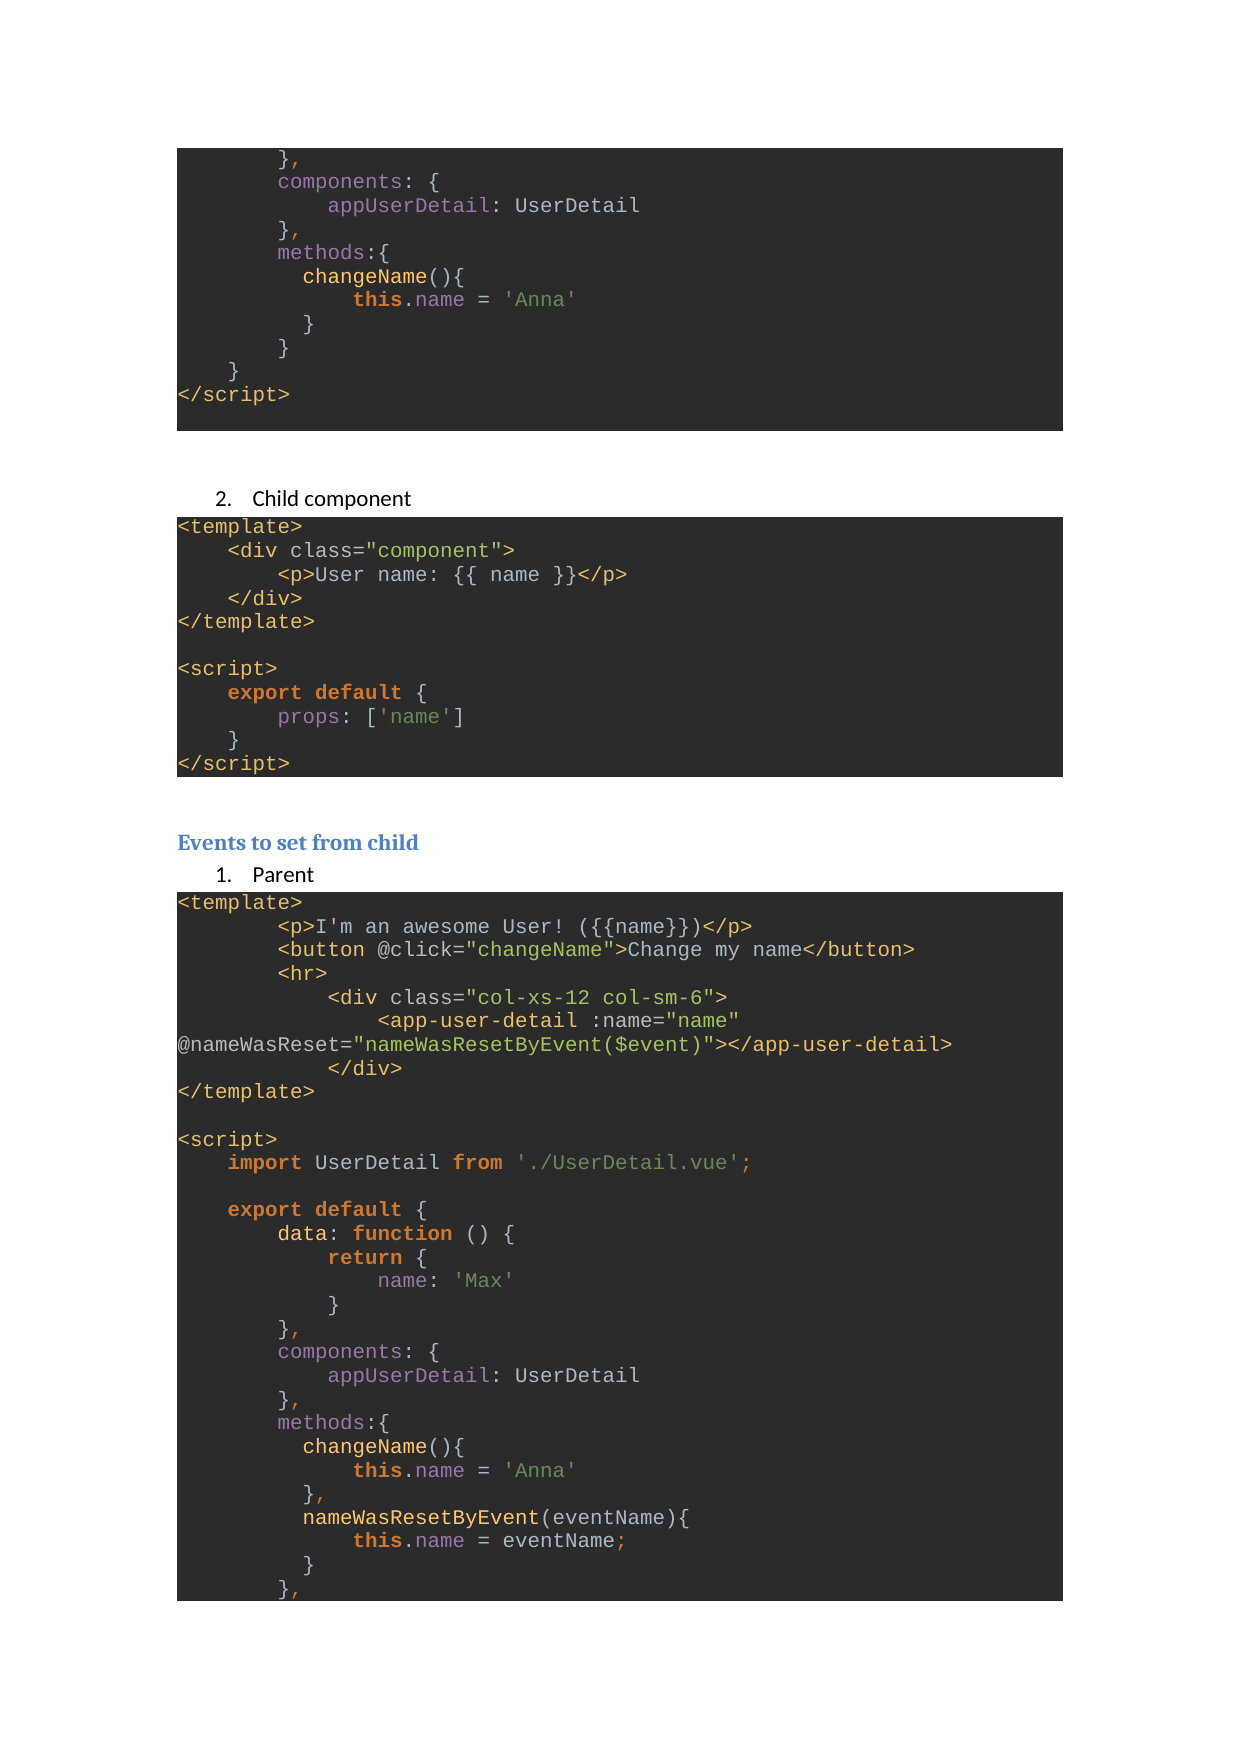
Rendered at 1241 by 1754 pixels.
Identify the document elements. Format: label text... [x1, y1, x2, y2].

list <template> <div class="component"> <p>User name: {{ name }}</p> </div> </template> <script> export default { props: ['name'] } </script> [177, 517, 1063, 777]
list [177, 892, 1063, 1601]
list Child component [215, 484, 1063, 512]
subtitle Events to set from child [177, 830, 1063, 856]
list Parent [215, 860, 1063, 888]
